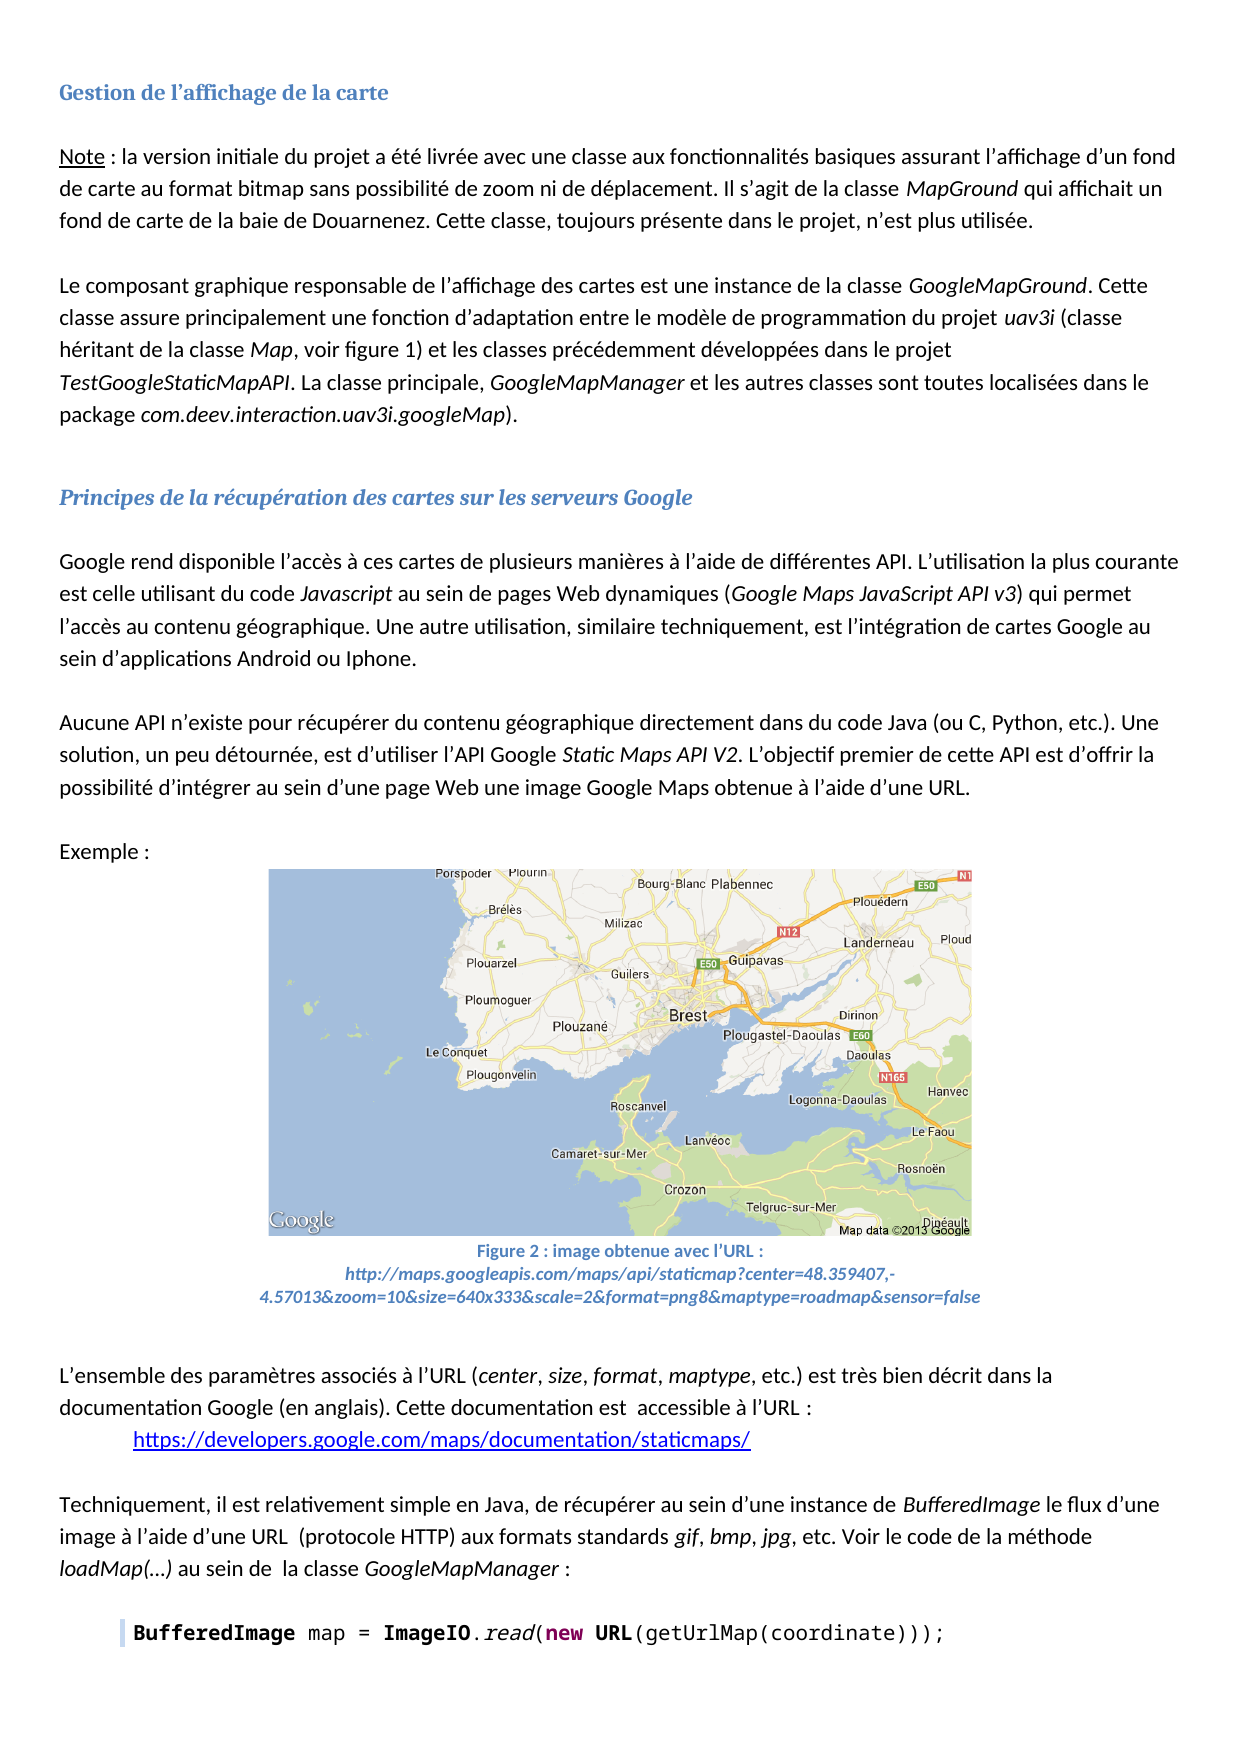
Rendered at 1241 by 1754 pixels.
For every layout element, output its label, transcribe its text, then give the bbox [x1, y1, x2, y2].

text Figure 2 : image obtenue avec l’URL : http://maps.googleapis.com/maps/api/staticmap?center=48.359407,-4.57013&zoom=10&size=640x333&scale=2&format=png8&maptype=roadmap&sensor=false [59, 1239, 1181, 1308]
text Exemple : [59, 837, 1181, 865]
picture [268, 869, 972, 1236]
text Note : la version initiale du projet a été livrée avec une classe aux fonctionnalités basiques assurant l’affichage d’un fond de carte au format bitmap sans possibilité de zoom ni de déplacement. Il s’agit de la classe MapGround qui affichait un fond de carte de la baie de Douarnenez. Cette classe, toujours présente dans le projet, n’est plus utilisée. [59, 142, 1181, 235]
text Google rend disponible l’accès à ces cartes de plusieurs manières à l’aide de différentes API. L’utilisation la plus courante est celle utilisant du code Javascript au sein de pages Web dynamiques (Google Maps JavaScript API v3) qui permet l’accès au contenu géographique. Une autre utilisation, similaire techniquement, est l’intégration de cartes Google au sein d’applications Android ou Iphone. [59, 547, 1181, 672]
text Techniquement, il est relativement simple en Java, de récupérer au sein d’une instance de BufferedImage le flux d’une image à l’aide d’une URL (protocole HTTP) aux formats standards gif, bmp, jpg, etc. Voir le code de la méthode loadMap(…) au sein de la classe GoogleMapManager : [59, 1490, 1181, 1582]
subtitle Gestion de l’affichage de la carte [59, 80, 1181, 106]
text BufferedImage map = ImageIO.read(new URL(getUrlMap(coordinate))); [120, 1618, 1181, 1647]
text Aucune API n’existe pour récupérer du contenu géographique directement dans du code Java (ou C, Python, etc.). Une solution, un peu détournée, est d’utiliser l’API Google Static Maps API V2. L’objectif premier de cette API est d’offrir la possibilité d’intégrer au sein d’une page Web une image Google Maps obtenue à l’aide d’une URL. [59, 708, 1181, 801]
subtitle Principes de la récupération des cartes sur les serveurs Google [59, 485, 1181, 511]
text Le composant graphique responsable de l’affichage des cartes est une instance de la classe GoogleMapGround. Cette classe assure principalement une fonction d’adaptation entre le modèle de programmation du projet uav3i (classe héritant de la classe Map, voir figure 1) et les classes précédemment développées dans le projet TestGoogleStaticMapAPI. La classe principale, GoogleMapManager et les autres classes sont toutes localisées dans le package com.deev.interaction.uav3i.googleMap). [59, 271, 1181, 428]
text L’ensemble des paramètres associés à l’URL (center, size, format, maptype, etc.) est très bien décrit dans la documentation Google (en anglais). Cette documentation est accessible à l’URL : https://developers.google.com/maps/documentation/staticmaps/ [59, 1361, 1181, 1453]
